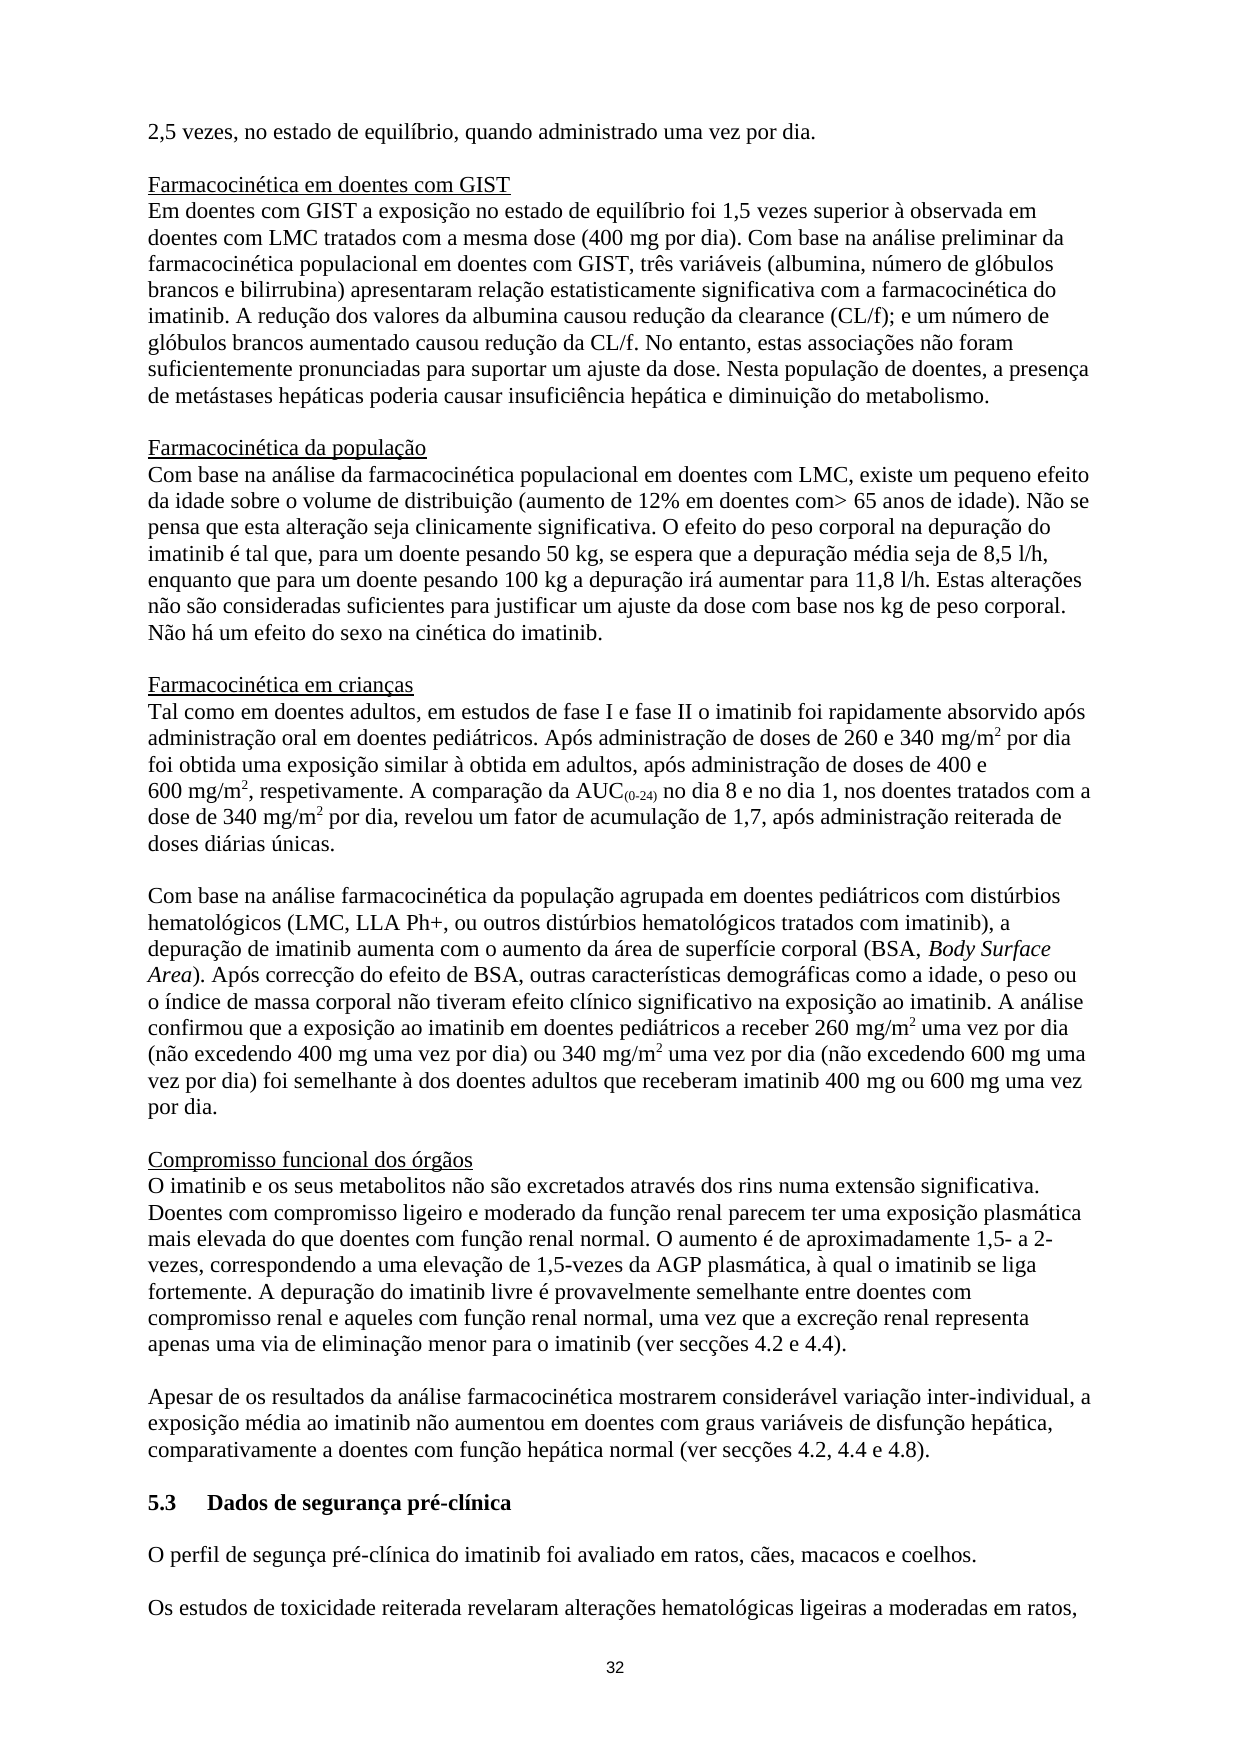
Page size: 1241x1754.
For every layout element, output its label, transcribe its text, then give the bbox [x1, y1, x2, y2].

text Farmacocinética da população [148, 434, 1092, 461]
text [148, 118, 1092, 144]
text Em doentes com GIST a exposição no estado de equilíbrio foi 1,5 vezes superior à observada em doentes com LMC tratados com a mesma dose (400 mg por dia). Com base na análise preliminar da farmacocinética populacional em doentes com GIST, três variáveis (albumina, número de glóbulos brancos e bilirrubina) apresentaram relação estatisticamente significativa com a farmacocinética do imatinib. A redução dos valores da albumina causou redução da clearance (CL/f); e um número de glóbulos brancos aumentado causou redução da CL/f. No entanto, estas associações não foram suficientemente pronunciadas para suportar um ajuste da dose. Nesta população de doentes, a presença de metástases hepáticas poderia causar insuficiência hepática e diminuição do metabolismo. [148, 197, 1092, 408]
text Farmacocinética em doentes com GIST [148, 171, 1092, 197]
text Com base na análise farmacocinética da população agrupada em doentes pediátricos com distúrbios hematológicos (LMC, LLA Ph+, ou outros distúrbios hematológicos tratados com imatinib), a depuração de imatinib aumenta com o aumento da área de superfície corporal (BSA, Body Surface Area). Após correcção do efeito de BSA, outras características demográficas como a idade, o peso ou o índice de massa corporal não tiveram efeito clínico significativo na exposição ao imatinib. A análise confirmou que a exposição ao imatinib em doentes pediátricos a receber 260 mg/m2 uma vez por dia (não excedendo 400 mg uma vez por dia) ou 340 mg/m2 uma vez por dia (não excedendo 600 mg uma vez por dia) foi semelhante à dos doentes adultos que receberam imatinib 400 mg ou 600 mg uma vez por dia. [148, 882, 1092, 1119]
text Apesar de os resultados da análise farmacocinética mostrarem considerável variação inter-individual, a exposição média ao imatinib não aumentou em doentes com graus variáveis de disfunção hepática, comparativamente a doentes com função hepática normal (ver secções 4.2, 4.4 e 4.8). [148, 1383, 1092, 1462]
text Com base na análise da farmacocinética populacional em doentes com LMC, existe um pequeno efeito da idade sobre o volume de distribuição (aumento de 12% em doentes com> 65 anos de idade). Não se pensa que esta alteração seja clinicamente significativa. O efeito do peso corporal na depuração do imatinib é tal que, para um doente pesando 50 kg, se espera que a depuração média seja de 8,5 l/h, enquanto que para um doente pesando 100 kg a depuração irá aumentar para 11,8 l/h. Estas alterações não são consideradas suficientes para justificar um ajuste da dose com base nos kg de peso corporal. Não há um efeito do sexo na cinética do imatinib. [148, 461, 1092, 645]
text O imatinib e os seus metabolitos não são excretados através dos rins numa extensão significativa. Doentes com compromisso ligeiro e moderado da função renal parecem ter uma exposição plasmática mais elevada do que doentes com função renal normal. O aumento é de aproximadamente 1,5- a 2-vezes, correspondendo a uma elevação de 1,5-vezes da AGP plasmática, à qual o imatinib se liga fortemente. A depuração do imatinib livre é provavelmente semelhante entre doentes com compromisso renal e aqueles com função renal normal, uma vez que a excreção renal representa apenas uma via de eliminação menor para o imatinib (ver secções 4.2 e 4.4). [148, 1172, 1092, 1357]
text 5.3 Dados de segurança pré-clínica [148, 1488, 1092, 1515]
text Tal como em doentes adultos, em estudos de fase I e fase II o imatinib foi rapidamente absorvido após administração oral em doentes pediátricos. Após administração de doses de 260 e 340 mg/m2 por dia foi obtida uma exposição similar à obtida em adultos, após administração de doses de 400 e 600 mg/m2, respetivamente. A comparação da AUC(0-24) no dia 8 e no dia 1, nos doentes tratados com a dose de 340 mg/m2 por dia, revelou um fator de acumulação de 1,7, após administração reiterada de doses diárias únicas. [148, 698, 1092, 856]
text Compromisso funcional dos órgãos [148, 1146, 1092, 1172]
text Farmacocinética em crianças [148, 672, 1092, 698]
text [148, 1594, 1092, 1620]
text O perfil de segunça pré-clínica do imatinib foi avaliado em ratos, cães, macacos e coelhos. [148, 1541, 1092, 1568]
